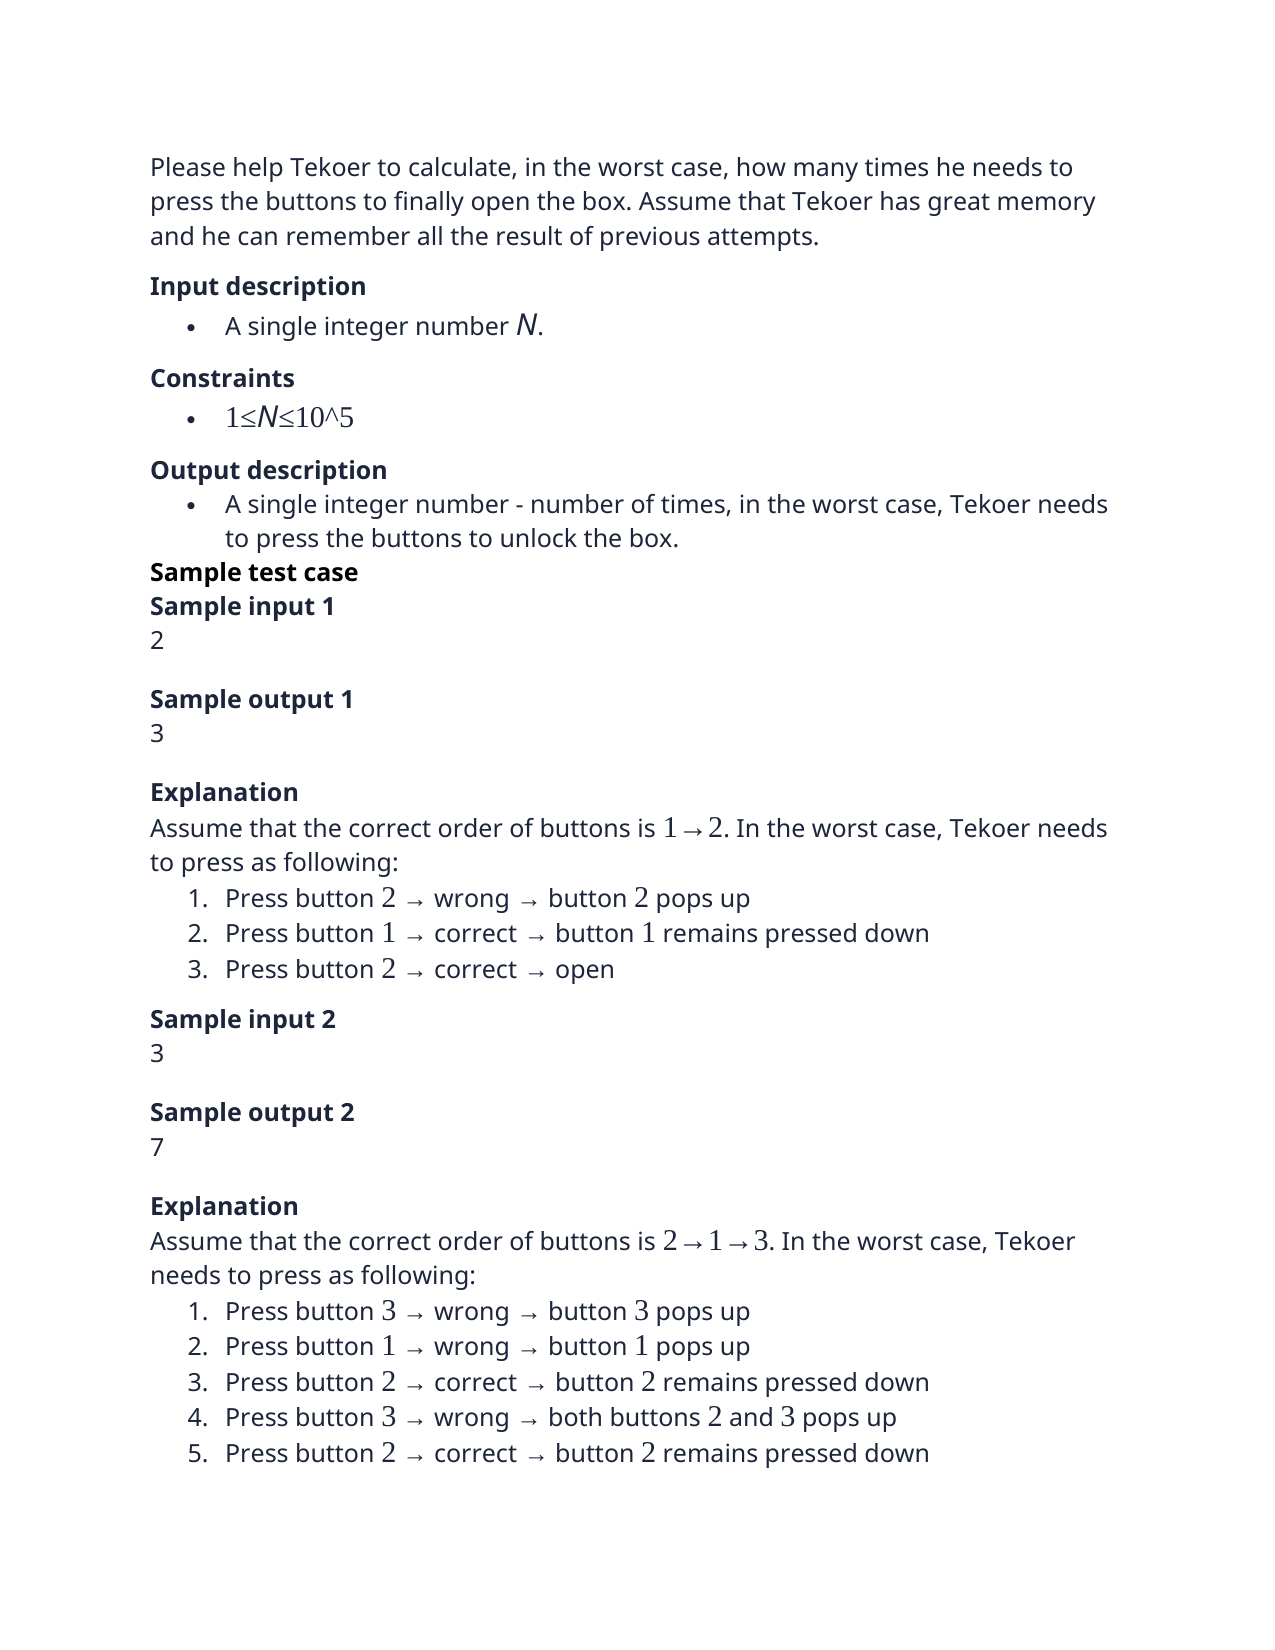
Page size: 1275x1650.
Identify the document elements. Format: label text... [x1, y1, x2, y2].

list Press button 3 → wrong → both buttons 2 and 3 pops up [187, 1398, 1125, 1434]
list Press button 1 → wrong → button 1 pops up [187, 1327, 1125, 1363]
text Sample output 2 [150, 1095, 1125, 1129]
list 1≤N≤10^5 [187, 395, 1125, 436]
text 7 [150, 1129, 1125, 1163]
text 2 [150, 623, 1125, 657]
text Sample output 1 [150, 682, 1125, 716]
text Sample test case [150, 555, 1125, 589]
text 3 [150, 1036, 1125, 1070]
text Sample input 1 [150, 589, 1125, 623]
list Press button 2 → correct → button 2 remains pressed down [187, 1434, 1125, 1469]
text Output description [150, 453, 1125, 487]
text Constraints [150, 361, 1125, 395]
text 3 [150, 716, 1125, 750]
text Input description [150, 269, 1125, 303]
list Press button 3 → wrong → button 3 pops up [187, 1292, 1125, 1327]
list Press button 2 → wrong → button 2 pops up [187, 879, 1125, 914]
text Explanation [150, 775, 1125, 809]
list Press button 2 → correct → open [187, 950, 1125, 985]
text Explanation [150, 1188, 1125, 1222]
list A single integer number N. [187, 303, 1125, 344]
list A single integer number - number of times, in the worst case, Tekoer needs to press the buttons to unlock the box. [187, 487, 1125, 555]
text Assume that the correct order of buttons is 2→1→3. In the worst case, Tekoer needs to press as following: [150, 1222, 1125, 1292]
text Please help Tekoer to calculate, in the worst case, how many times he needs to press the buttons to finally open the box. Assume that Tekoer has great memory and he can remember all the result of previous attempts. [150, 150, 1125, 252]
list Press button 2 → correct → button 2 remains pressed down [187, 1363, 1125, 1398]
text Sample input 2 [150, 1002, 1125, 1036]
text Assume that the correct order of buttons is 1→2. In the worst case, Tekoer needs to press as following: [150, 809, 1125, 879]
list Press button 1 → correct → button 1 remains pressed down [187, 914, 1125, 950]
